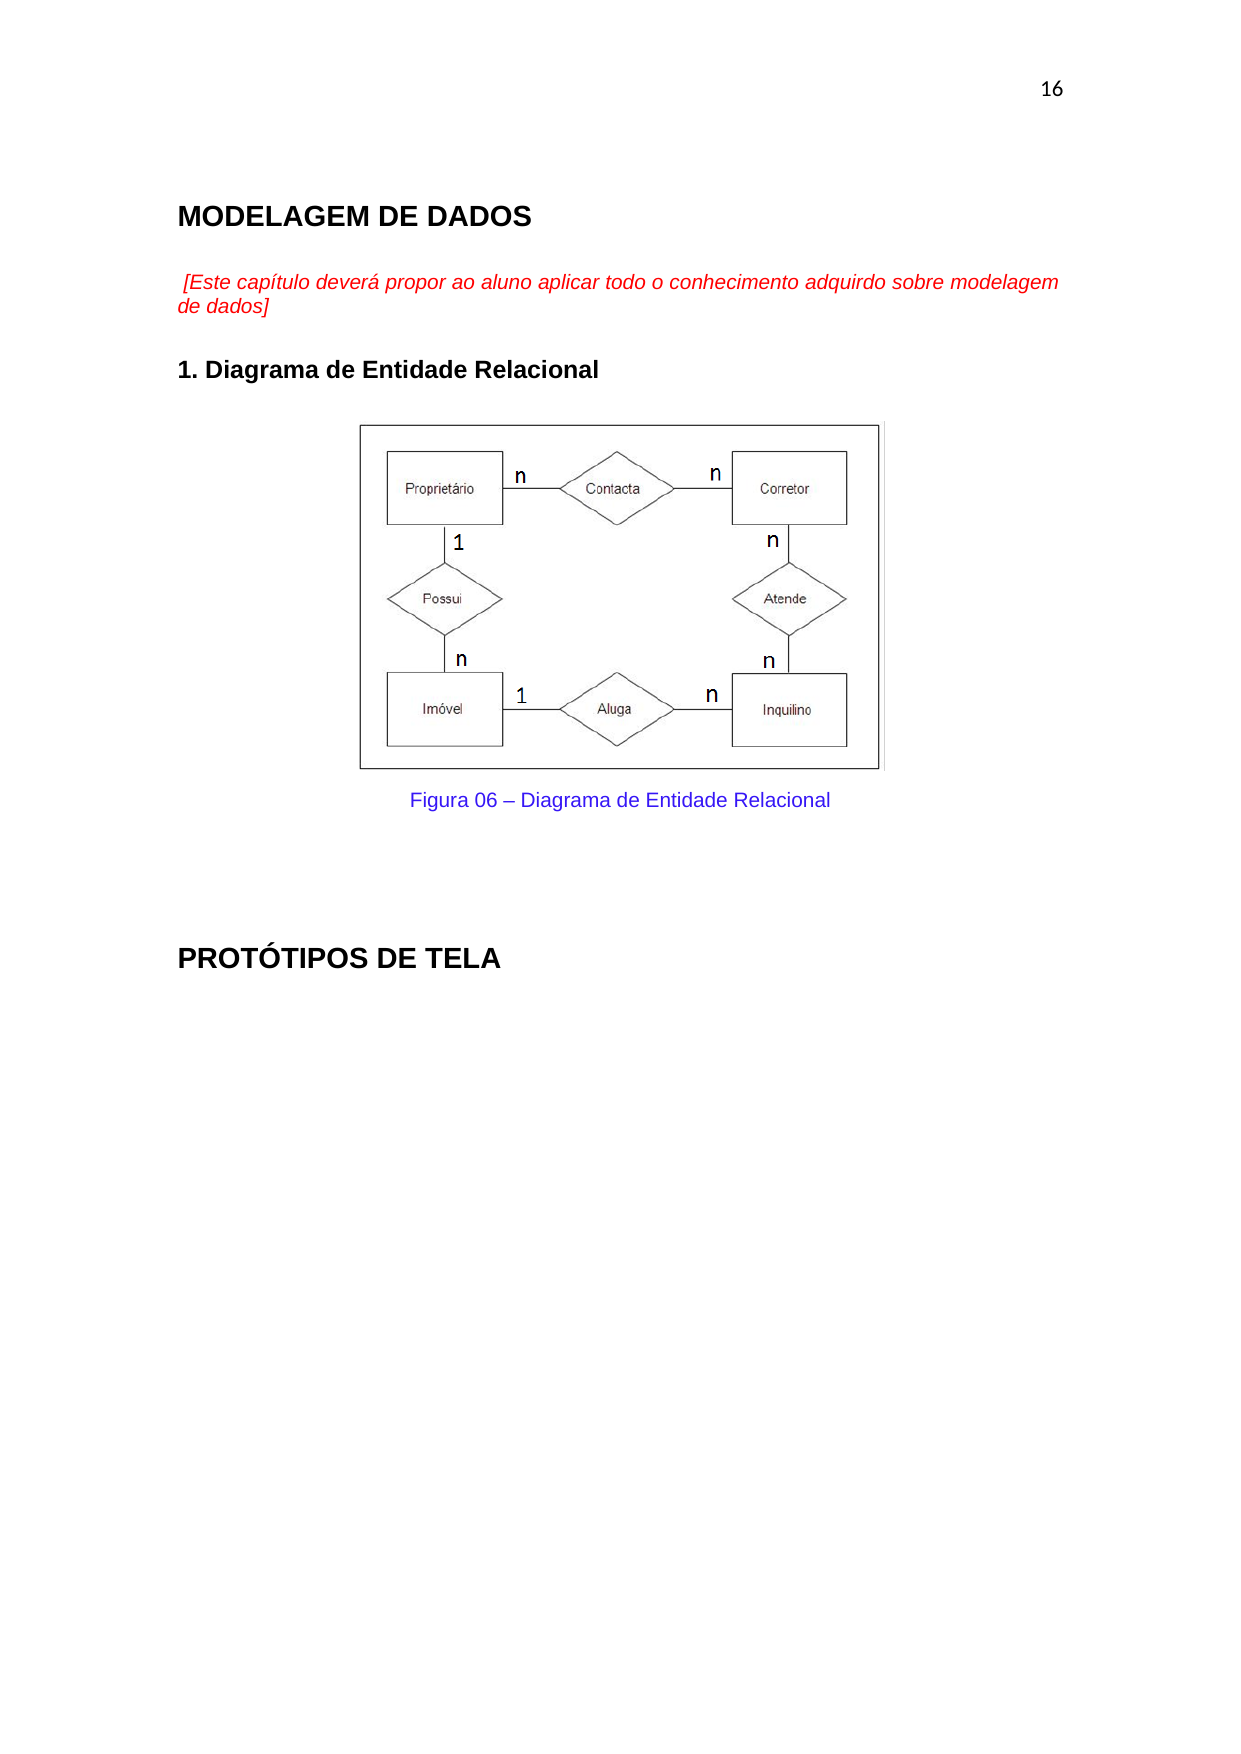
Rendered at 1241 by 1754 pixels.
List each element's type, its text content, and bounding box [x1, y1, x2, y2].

picture [356, 421, 885, 776]
subtitle MODELAGEM DE DADOS [177, 198, 1063, 232]
subtitle PROTÓTIPOS DE TELA [177, 941, 1063, 974]
subtitle 1. Diagrama de Entidade Relacional [177, 355, 1063, 384]
table_header Figura 06 – Diagrama de Entidade Relacional [177, 409, 1063, 824]
text [Este capítulo deverá propor ao aluno aplicar todo o conhecimento adquirdo sobre modelagem de dados] [177, 269, 1063, 317]
